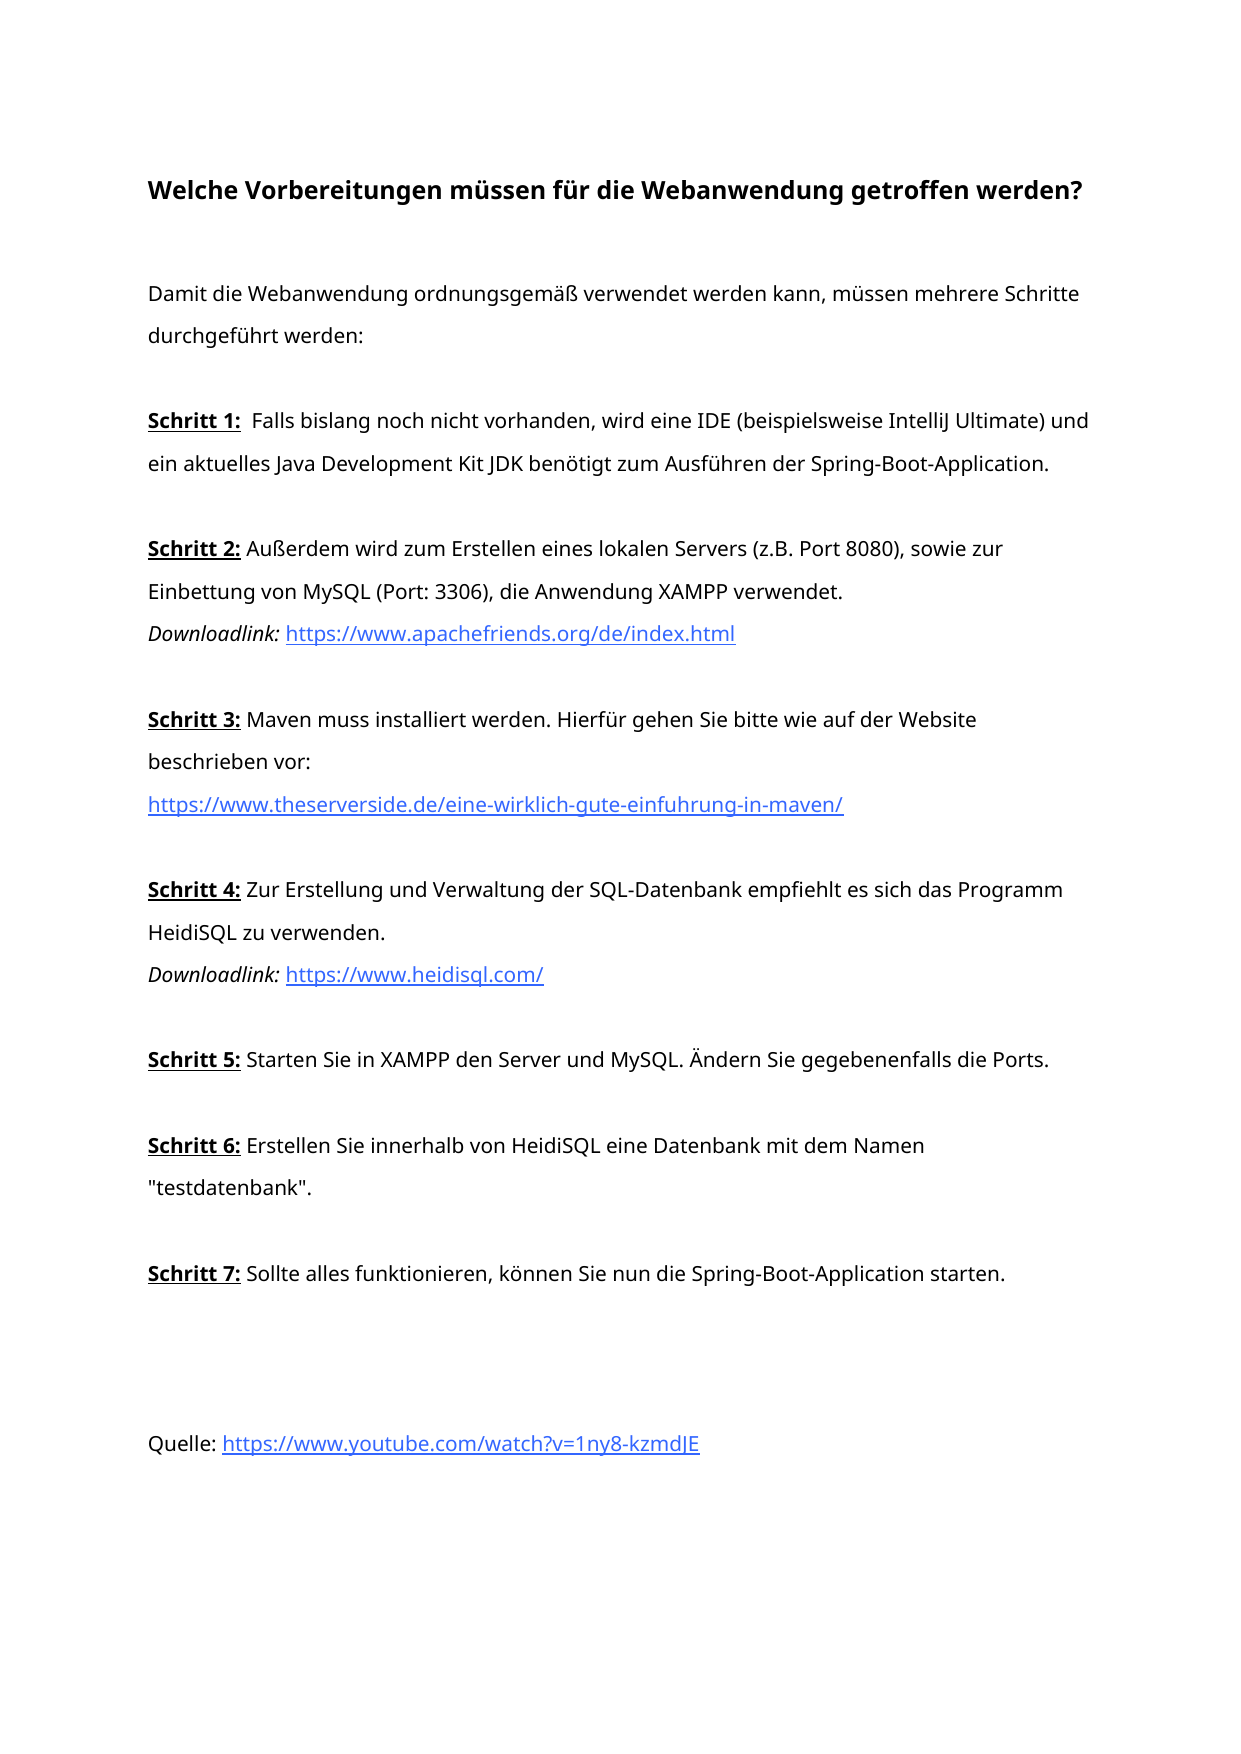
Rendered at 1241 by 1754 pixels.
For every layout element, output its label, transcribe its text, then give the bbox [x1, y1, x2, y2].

text Damit die Webanwendung ordnungsgemäß verwendet werden kann, müssen mehrere Schritte durchgeführt werden: [148, 279, 1093, 350]
text Schritt 6: Erstellen Sie innerhalb von HeidiSQL eine Datenbank mit dem Namen "testdatenbank". [148, 1131, 1093, 1202]
text Quelle: https://www.youtube.com/watch?v=1ny8-kzmdJE [148, 1429, 1093, 1457]
text Schritt 2: Außerdem wird zum Erstellen eines lokalen Servers (z.B. Port 8080), sowie zur Einbettung von MySQL (Port: 3306), die Anwendung XAMPP verwendet. [148, 534, 1093, 605]
text https://www.theserverside.de/eine-wirklich-gute-einfuhrung-in-maven/ [148, 790, 1093, 818]
text Schritt 4: Zur Erstellung und Verwaltung der SQL-Datenbank empfiehlt es sich das Programm HeidiSQL zu verwenden. [148, 875, 1093, 946]
text Schritt 1: Falls bislang noch nicht vorhanden, wird eine IDE (beispielsweise IntelliJ Ultimate) und ein aktuelles Java Development Kit JDK benötigt zum Ausführen der Spring-Boot-Application. [148, 407, 1093, 478]
text Schritt 7: Sollte alles funktionieren, können Sie nun die Spring-Boot-Application starten. [148, 1259, 1093, 1287]
subtitle Welche Vorbereitungen müssen für die Webanwendung getroffen werden? [148, 173, 1093, 207]
text Schritt 5: Starten Sie in XAMPP den Server und MySQL. Ändern Sie gegebenenfalls die Ports. [148, 1046, 1093, 1074]
text Schritt 3: Maven muss installiert werden. Hierfür gehen Sie bitte wie auf der Website beschrieben vor: [148, 705, 1093, 776]
text Downloadlink: https://www.heidisql.com/ [148, 960, 1093, 989]
text Downloadlink: https://www.apachefriends.org/de/index.html [148, 619, 1093, 648]
